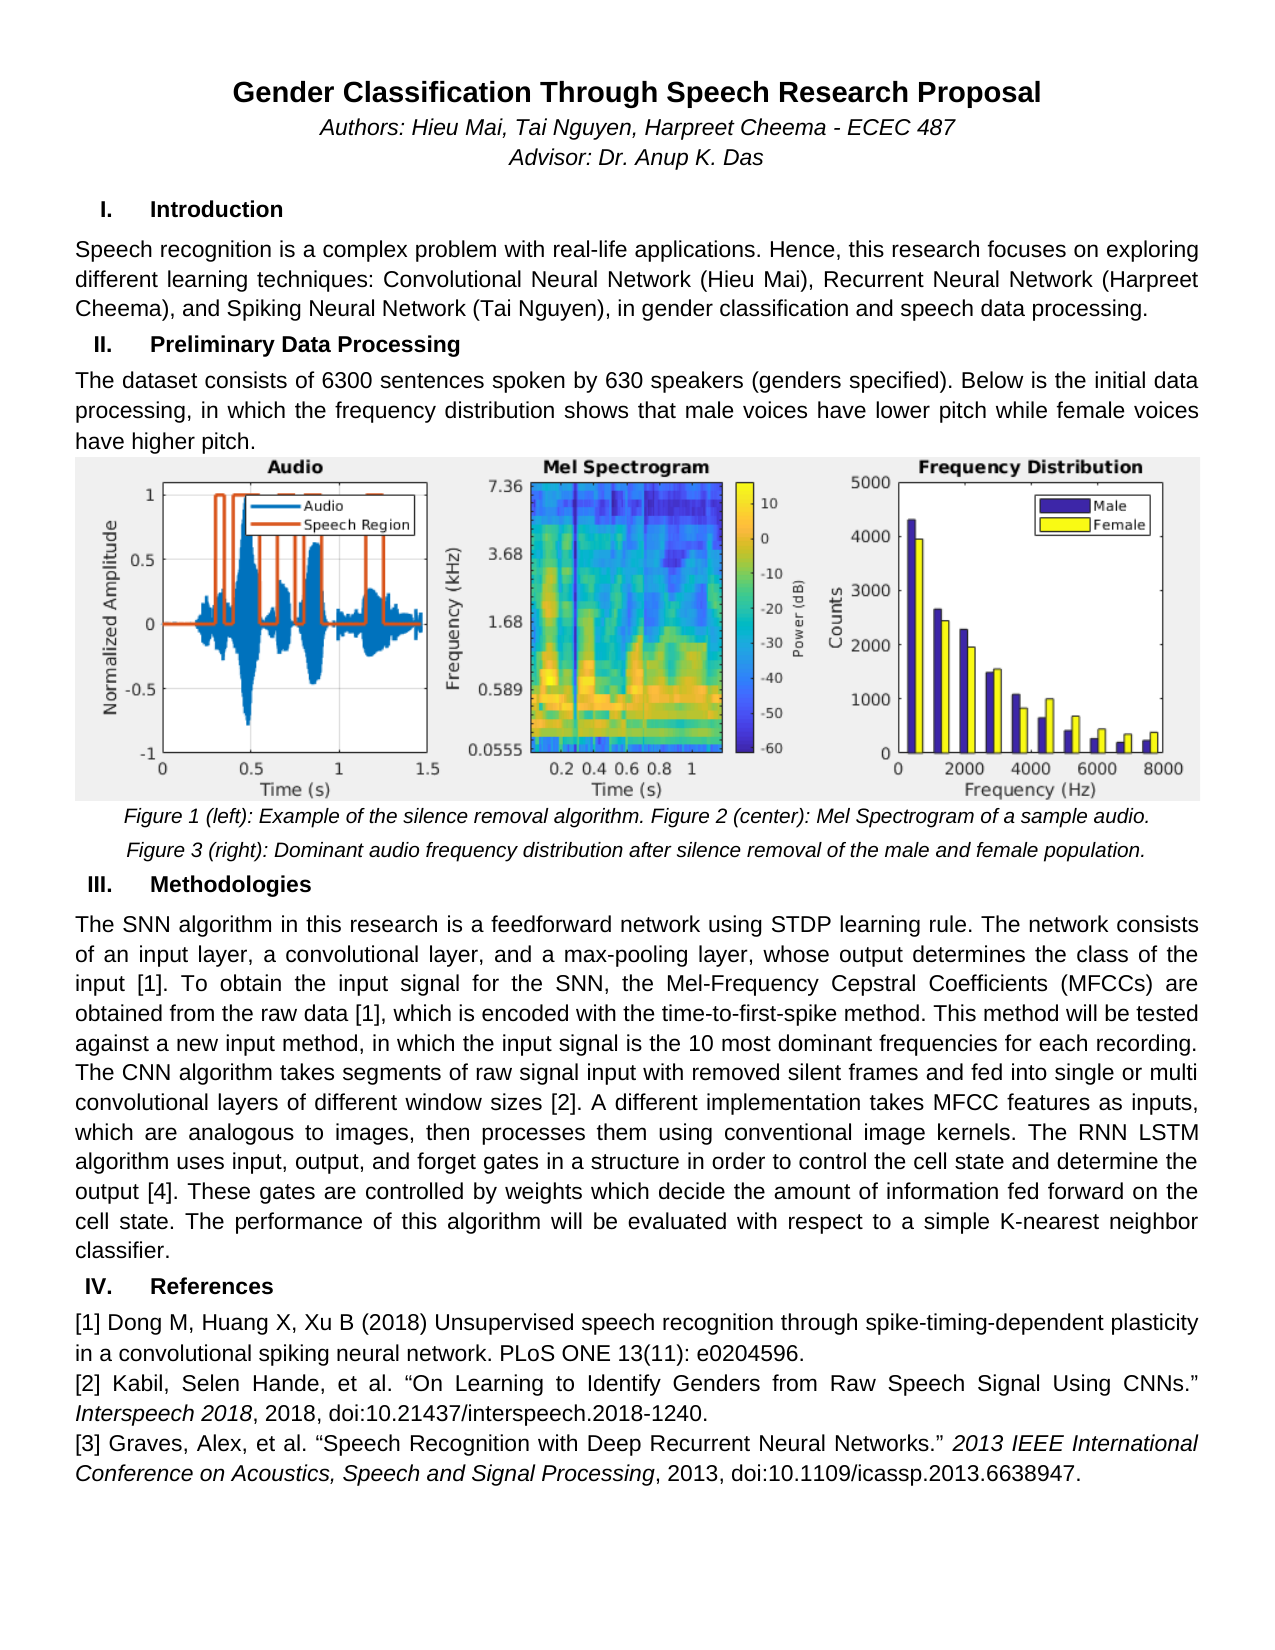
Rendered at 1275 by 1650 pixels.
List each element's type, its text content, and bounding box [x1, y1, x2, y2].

text Gender Classification Through Speech Research Proposal [75, 75, 1200, 108]
text Advisor: Dr. Anup K. Das [75, 144, 1200, 170]
text [2] Kabil, Selen Hande, et al. “On Learning to Identify Genders from Raw Speech Signal Using CNNs.” Interspeech 2018, 2018, doi:10.21437/interspeech.2018-1240. [75, 1370, 1200, 1426]
text The dataset consists of 6300 sentences spoken by 630 speakers (genders specified). Below is the initial data processing, in which the frequency distribution shows that male voices have lower pitch while female voices have higher pitch. [75, 367, 1200, 454]
text Figure 3 (right): Dominant audio frequency distribution after silence removal of the male and female population. [75, 838, 1200, 862]
text Speech recognition is a complex problem with real-life applications. Hence, this research focuses on exploring different learning techniques: Convolutional Neural Network (Hieu Mai), Recurrent Neural Network (Harpreet Cheema), and Spiking Neural Network (Tai Nguyen), in gender classification and speech data processing. [75, 236, 1200, 322]
text The SNN algorithm in this research is a feedforward network using STDP learning rule. The network consists of an input layer, a convolutional layer, and a max-pooling layer, whose output determines the class of the input [1]. To obtain the input signal for the SNN, the Mel-Frequency Cepstral Coefficients (MFCCs) are obtained from the raw data [1], which is encoded with the time-to-first-spike method. This method will be tested against a new input method, in which the input signal is the 10 most dominant frequencies for each recording. The CNN algorithm takes segments of raw signal input with removed silent frames and fed into single or multi convolutional layers of different window sizes [2]. A different implementation takes MFCC features as inputs, which are analogous to images, then processes them using conventional image kernels. The RNN LSTM algorithm uses input, output, and forget gates in a structure in order to control the cell state and determine the output [4]. These gates are controlled by weights which decide the amount of information fed forward on the cell state. The performance of this algorithm will be evaluated with respect to a simple K-nearest neighbor classifier. [75, 911, 1200, 1264]
text [3] Graves, Alex, et al. “Speech Recognition with Deep Recurrent Neural Networks.” 2013 IEEE International Conference on Acoustics, Speech and Signal Processing, 2013, doi:10.1109/icassp.2013.6638947. [75, 1430, 1200, 1487]
text Authors: Hieu Mai, Tai Nguyen, Harpreet Cheema - ECEC 487 [75, 113, 1200, 140]
list References [112, 1273, 1200, 1300]
list Preliminary Data Processing [112, 331, 1200, 358]
list Methodologies [112, 871, 1200, 898]
list Introduction [112, 196, 1275, 223]
picture [75, 457, 1200, 801]
text Figure 1 (left): Example of the silence removal algorithm. Figure 2 (center): Mel Spectrogram of a sample audio. [75, 801, 1200, 828]
text [1] Dong M, Huang X, Xu B (2018) Unsupervised speech recognition through spike-timing-dependent plasticity in a convolutional spiking neural network. PLoS ONE 13(11): e0204596. [75, 1309, 1200, 1366]
